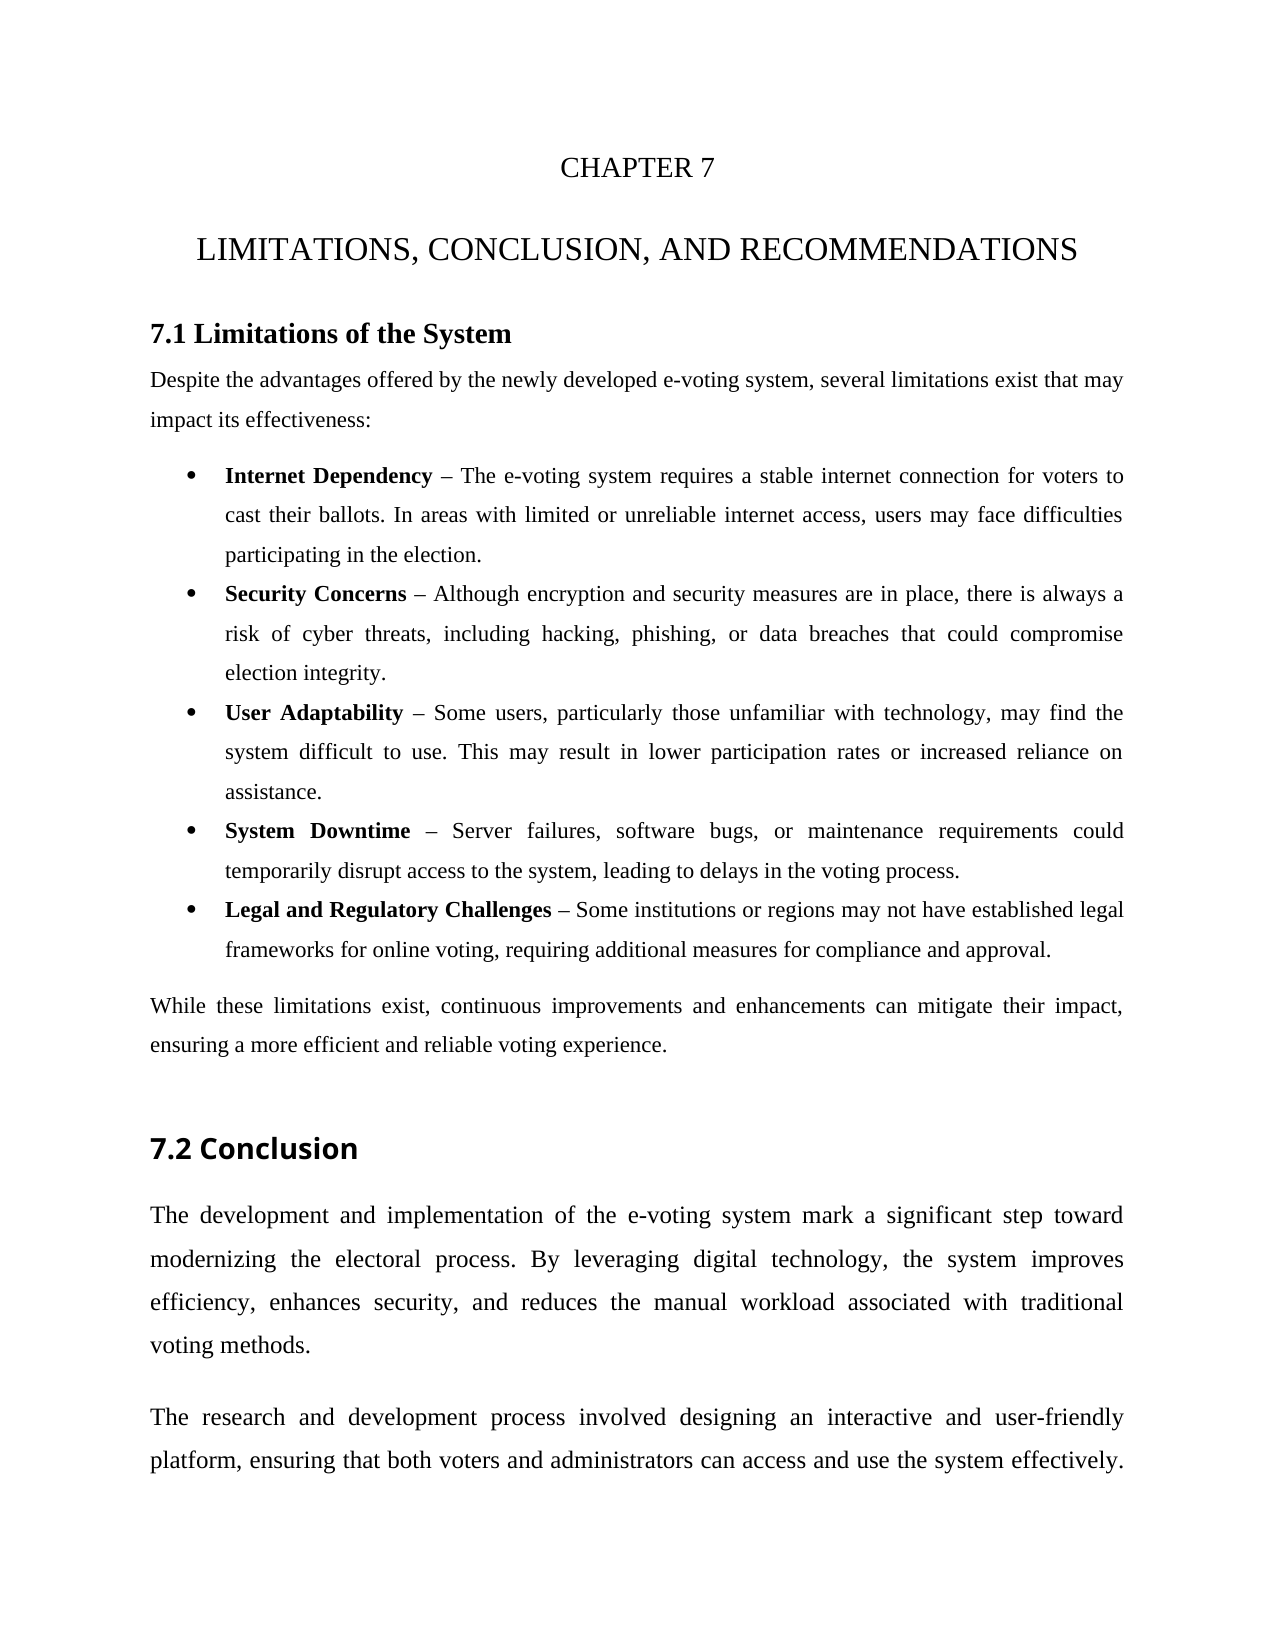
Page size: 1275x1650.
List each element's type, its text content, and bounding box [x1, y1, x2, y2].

text The development and implementation of the e-voting system mark a significant step toward modernizing the electoral process. By leveraging digital technology, the system improves efficiency, enhances security, and reduces the manual workload associated with traditional voting methods. [150, 1201, 1125, 1359]
subtitle LIMITATIONS, CONCLUSION, AND RECOMMENDATIONS [150, 229, 1125, 268]
list User Adaptability – Some users, particularly those unfamiliar with technology, may find the system difficult to use. This may result in lower participation rates or increased reliance on assistance. [187, 699, 1125, 804]
text While these limitations exist, continuous improvements and enhancements can mitigate their impact, ensuring a more efficient and reliable voting experience. [150, 992, 1125, 1058]
list Legal and Regulatory Challenges – Some institutions or regions may not have established legal frameworks for online voting, requiring additional measures for compliance and approval. [187, 896, 1125, 962]
text Despite the advantages offered by the newly developed e-voting system, several limitations exist that may impact its effectiveness: [150, 366, 1125, 432]
list Internet Dependency – The e-voting system requires a stable internet connection for voters to cast their ballots. In areas with limited or unreliable internet access, users may face difficulties participating in the election. [187, 462, 1125, 567]
subtitle 7.1 Limitations of the System [150, 316, 1125, 350]
subtitle CHAPTER 7 [150, 150, 1125, 183]
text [150, 1402, 1125, 1474]
subtitle 7.2 Conclusion [150, 1128, 1125, 1168]
list Security Concerns – Although encryption and security measures are in place, there is always a risk of cyber threats, including hacking, phishing, or data breaches that could compromise election integrity. [187, 581, 1125, 686]
list System Downtime – Server failures, software bugs, or maintenance requirements could temporarily disrupt access to the system, leading to delays in the voting process. [187, 817, 1125, 883]
